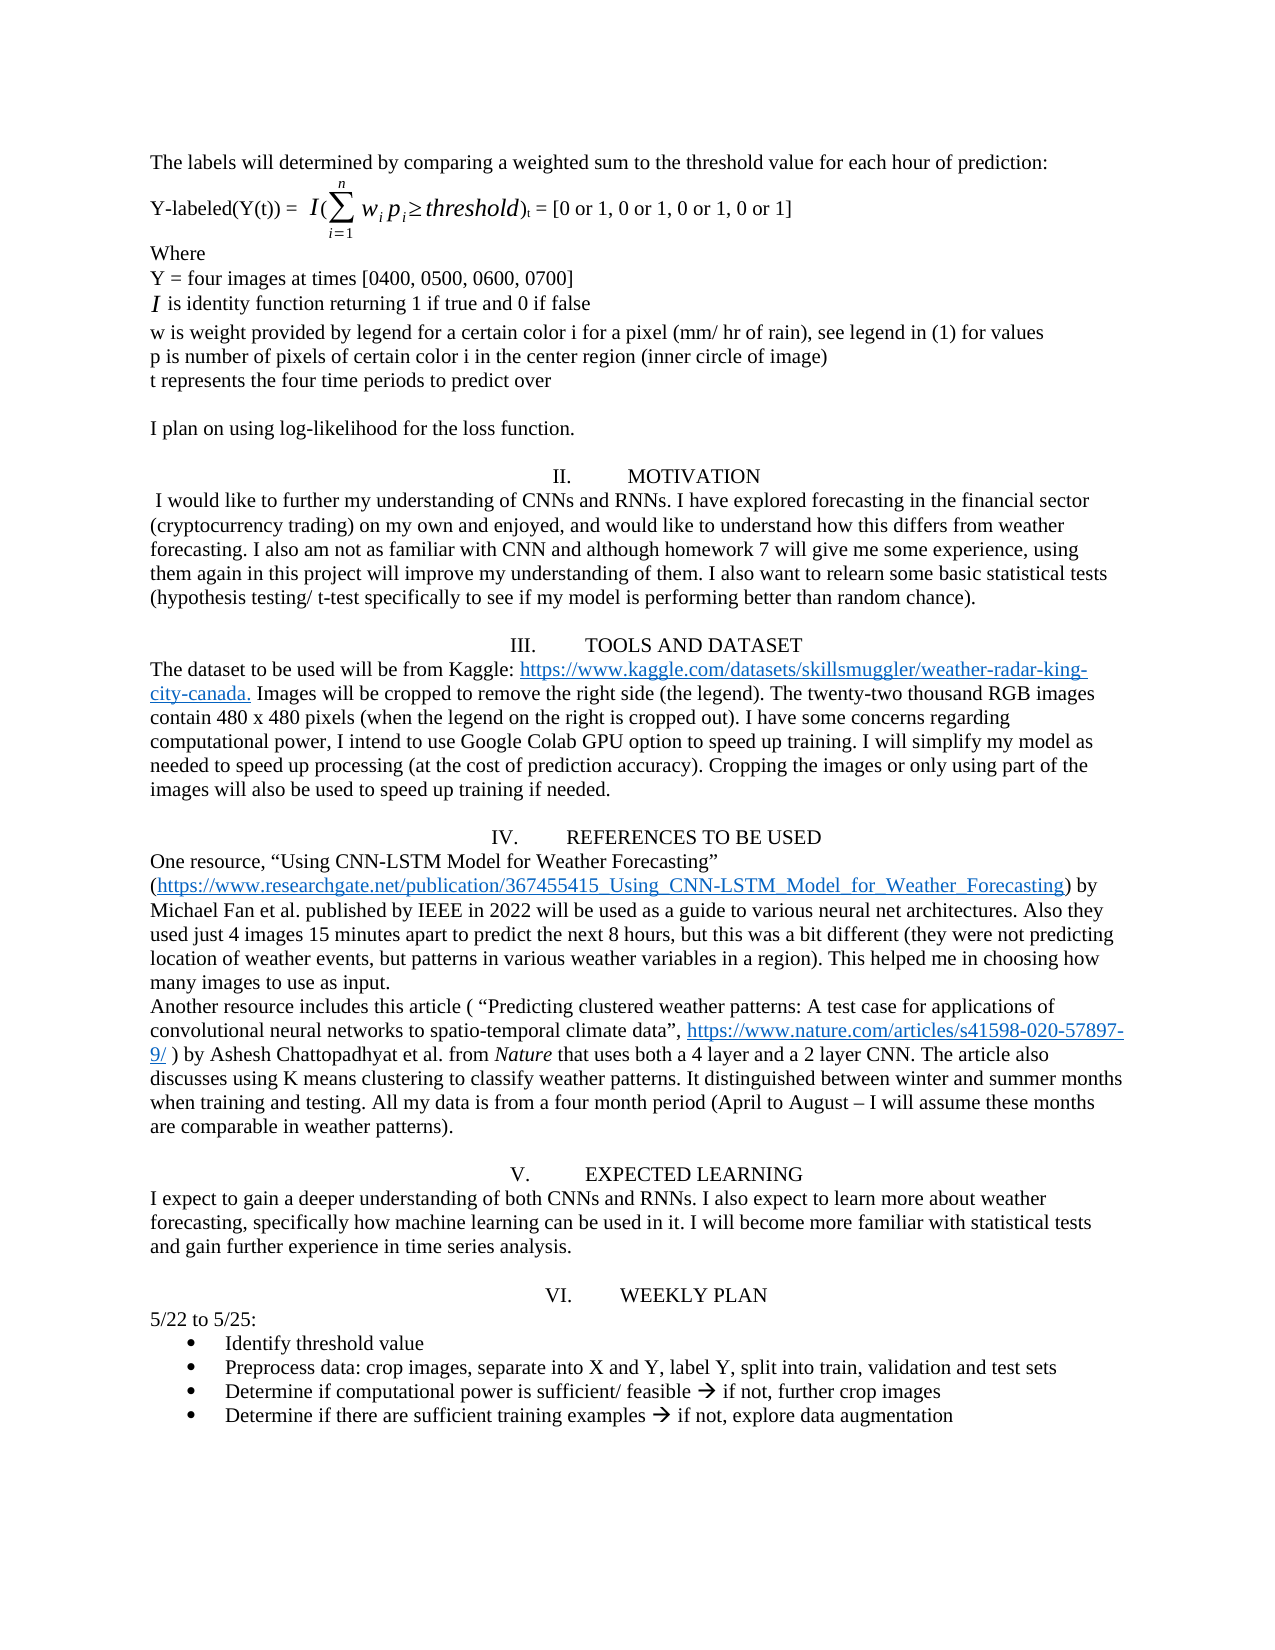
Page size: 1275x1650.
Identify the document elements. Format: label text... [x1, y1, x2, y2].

text I plan on using log-likelihood for the loss function. [150, 416, 1125, 440]
list Determine if there are sufficient training examples if not, explore data augmentation [187, 1403, 1125, 1427]
text p is number of pixels of certain color i in the center region (inner circle of image) [150, 344, 1125, 368]
list Identify threshold value [187, 1331, 1125, 1355]
text The labels will determined by comparing a weighted sum to the threshold value for each hour of prediction: [150, 150, 1125, 174]
text One resource, “Using CNN-LSTM Model for Weather Forecasting” (https://www.researchgate.net/publication/367455415_Using_CNN-LSTM_Model_for_Weather_Forecasting) by Michael Fan et al. published by IEEE in 2022 will be used as a guide to various neural net architectures. Also they used just 4 images 15 minutes apart to predict the next 8 hours, but this was a bit different (they were not predicting location of weather events, but patterns in various weather variables in a region). This helped me in choosing how many images to use as input. [150, 849, 1125, 994]
list WEEKLY PLAN [187, 1282, 1125, 1307]
list TOOLS AND DATASET [187, 633, 1125, 657]
text I would like to further my understanding of CNNs and RNNs. I have explored forecasting in the financial sector (cryptocurrency trading) on my own and enjoyed, and would like to understand how this differs from weather forecasting. I also am not as familiar with CNN and although homework 7 will give me some experience, using them again in this project will improve my understanding of them. I also want to relearn some basic statistical tests (hypothesis testing/ t-test specifically to see if my model is performing better than random chance). [150, 488, 1125, 609]
text Where [150, 241, 1125, 265]
text 5/22 to 5/25: [150, 1307, 1125, 1331]
list Determine if computational power is sufficient/ feasible if not, further crop images [187, 1379, 1125, 1403]
list REFERENCES TO BE USED [187, 825, 1125, 849]
list Preprocess data: crop images, separate into X and Y, label Y, split into train, validation and test sets [187, 1355, 1125, 1379]
text The dataset to be used will be from Kaggle: https://www.kaggle.com/datasets/skillsmuggler/weather-radar-king-city-canada. Images will be cropped to remove the right side (the legend). The twenty-two thousand RGB images contain 480 x 480 pixels (when the legend on the right is cropped out). I have some concerns regarding computational power, I intend to use Google Colab GPU option to speed up training. I will simplify my model as needed to speed up processing (at the cost of prediction accuracy). Cropping the images or only using part of the images will also be used to speed up training if needed. [150, 657, 1125, 801]
text Y-labeled(Y(t)) = ()t = [0 or 1, 0 or 1, 0 or 1, 0 or 1] [150, 174, 1125, 241]
text t represents the four time periods to predict over [150, 368, 1125, 392]
text I expect to gain a deeper understanding of both CNNs and RNNs. I also expect to learn more about weather forecasting, specifically how machine learning can be used in it. I will become more familiar with statistical tests and gain further experience in time series analysis. [150, 1186, 1125, 1258]
text is identity function returning 1 if true and 0 if false [150, 289, 1125, 320]
list MOTIVATION [187, 464, 1125, 488]
text Another resource includes this article ( “Predicting clustered weather patterns: A test case for applications of convolutional neural networks to spatio-temporal climate data”, https://www.nature.com/articles/s41598-020-57897-9/ ) by Ashesh Chattopadhyat et al. from Nature that uses both a 4 layer and a 2 layer CNN. The article also discusses using K means clustering to classify weather patterns. It distinguished between winter and summer months when training and testing. All my data is from a four month period (April to August – I will assume these months are comparable in weather patterns). [150, 994, 1125, 1138]
text w is weight provided by legend for a certain color i for a pixel (mm/ hr of rain), see legend in (1) for values [150, 320, 1125, 344]
list EXPECTED LEARNING [187, 1162, 1125, 1186]
text Y = four images at times [0400, 0500, 0600, 0700] [150, 265, 1125, 289]
